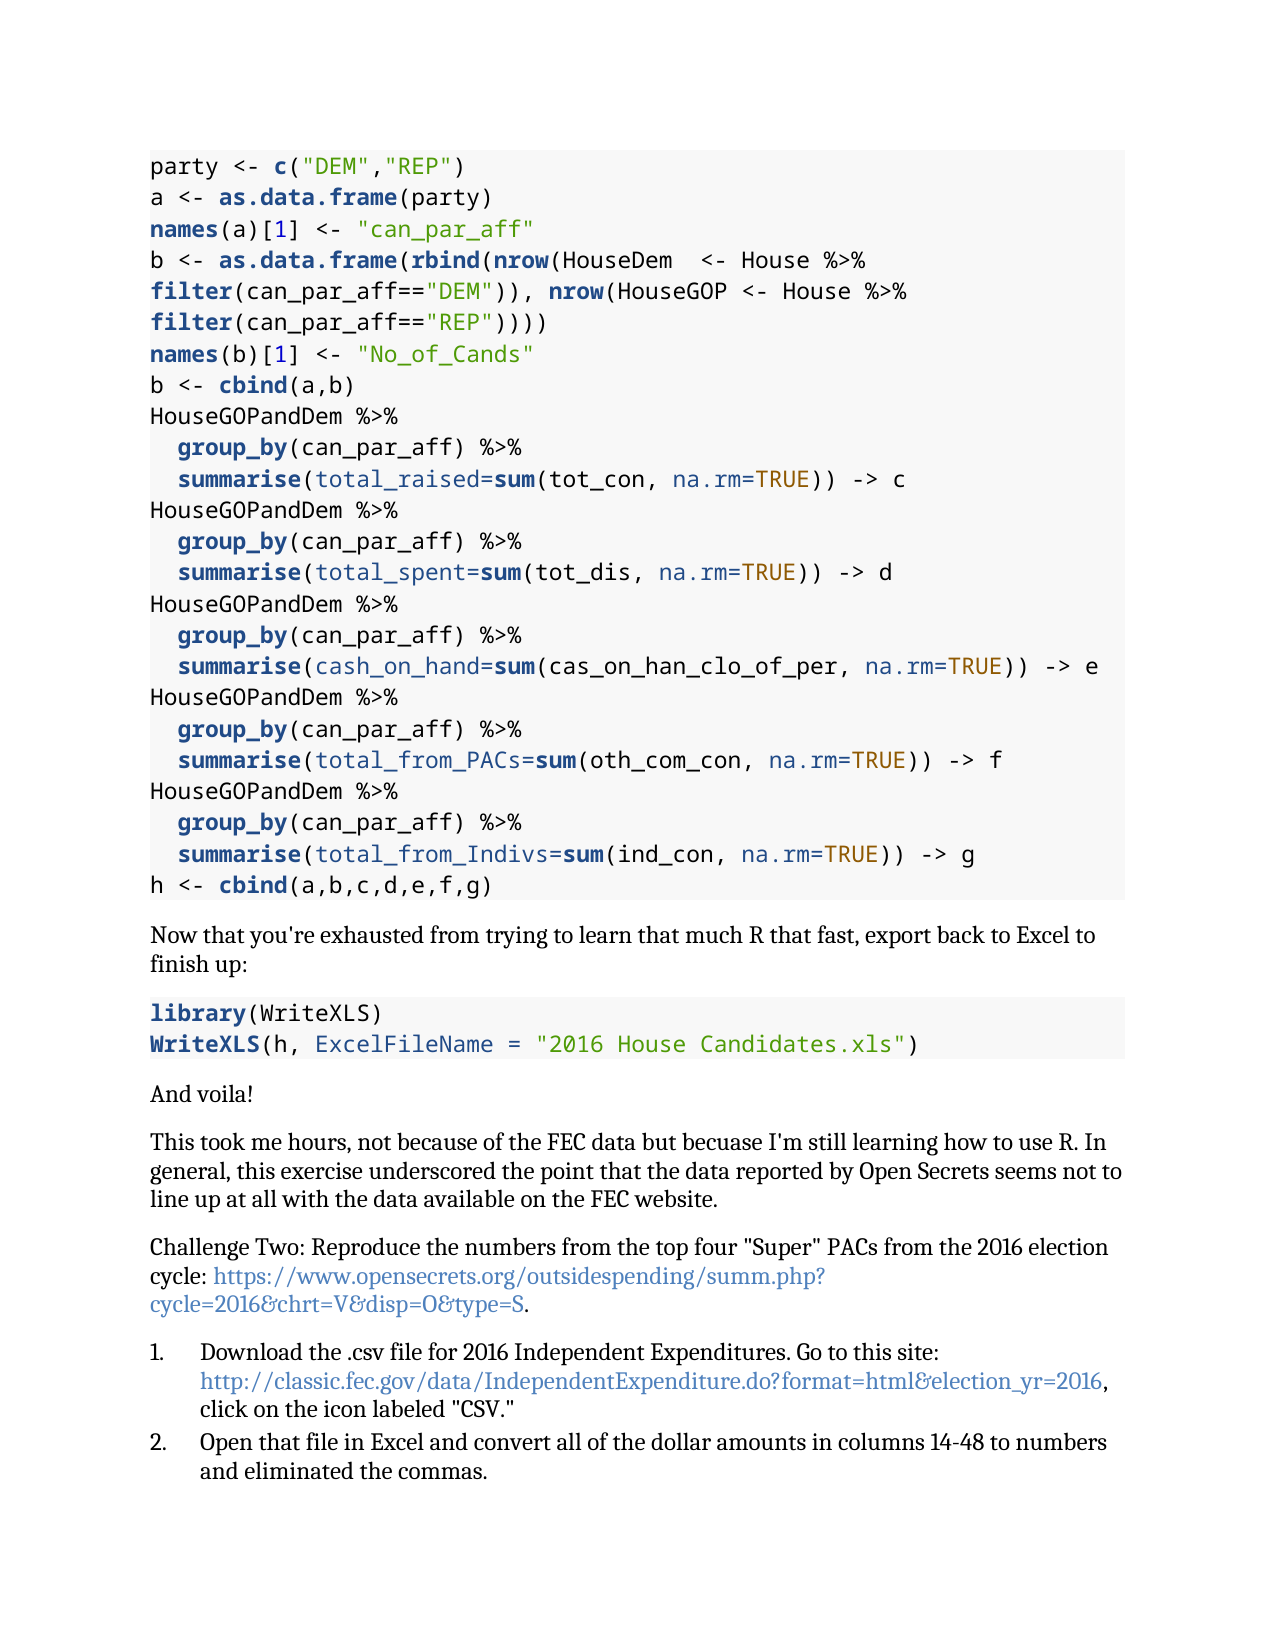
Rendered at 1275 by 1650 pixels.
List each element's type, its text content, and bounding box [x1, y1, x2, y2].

text This took me hours, not because of the FEC data but becuase I'm still learning how to use R. In general, this exercise underscored the point that the data reported by Open Secrets seems not to line up at all with the data available on the FEC website. [150, 1128, 1125, 1214]
list Download the .csv file for 2016 Independent Expenditures. Go to this site: http://classic.fec.gov/data/IndependentExpenditure.do?format=html&election_yr=2016, click on the icon labeled "CSV." [150, 1338, 1125, 1424]
text Now that you're exhausted from trying to learn that much R that fast, export back to Excel to finish up: [150, 921, 1125, 978]
text And voila! [150, 1080, 1125, 1109]
text library(WriteXLS) WriteXLS(h, ExcelFileName = "2016 House Candidates.xls") [384, 997, 1125, 1059]
list Open that file in Excel and convert all of the dollar amounts in columns 14-48 to numbers and eliminated the commas. [150, 1428, 1125, 1485]
text Challenge Two: Reproduce the numbers from the top four "Super" PACs from the 2016 election cycle: https://www.opensecrets.org/outsidespending/summ.php?cycle=2016&chrt=V&disp=O&type=S. [150, 1233, 1125, 1319]
